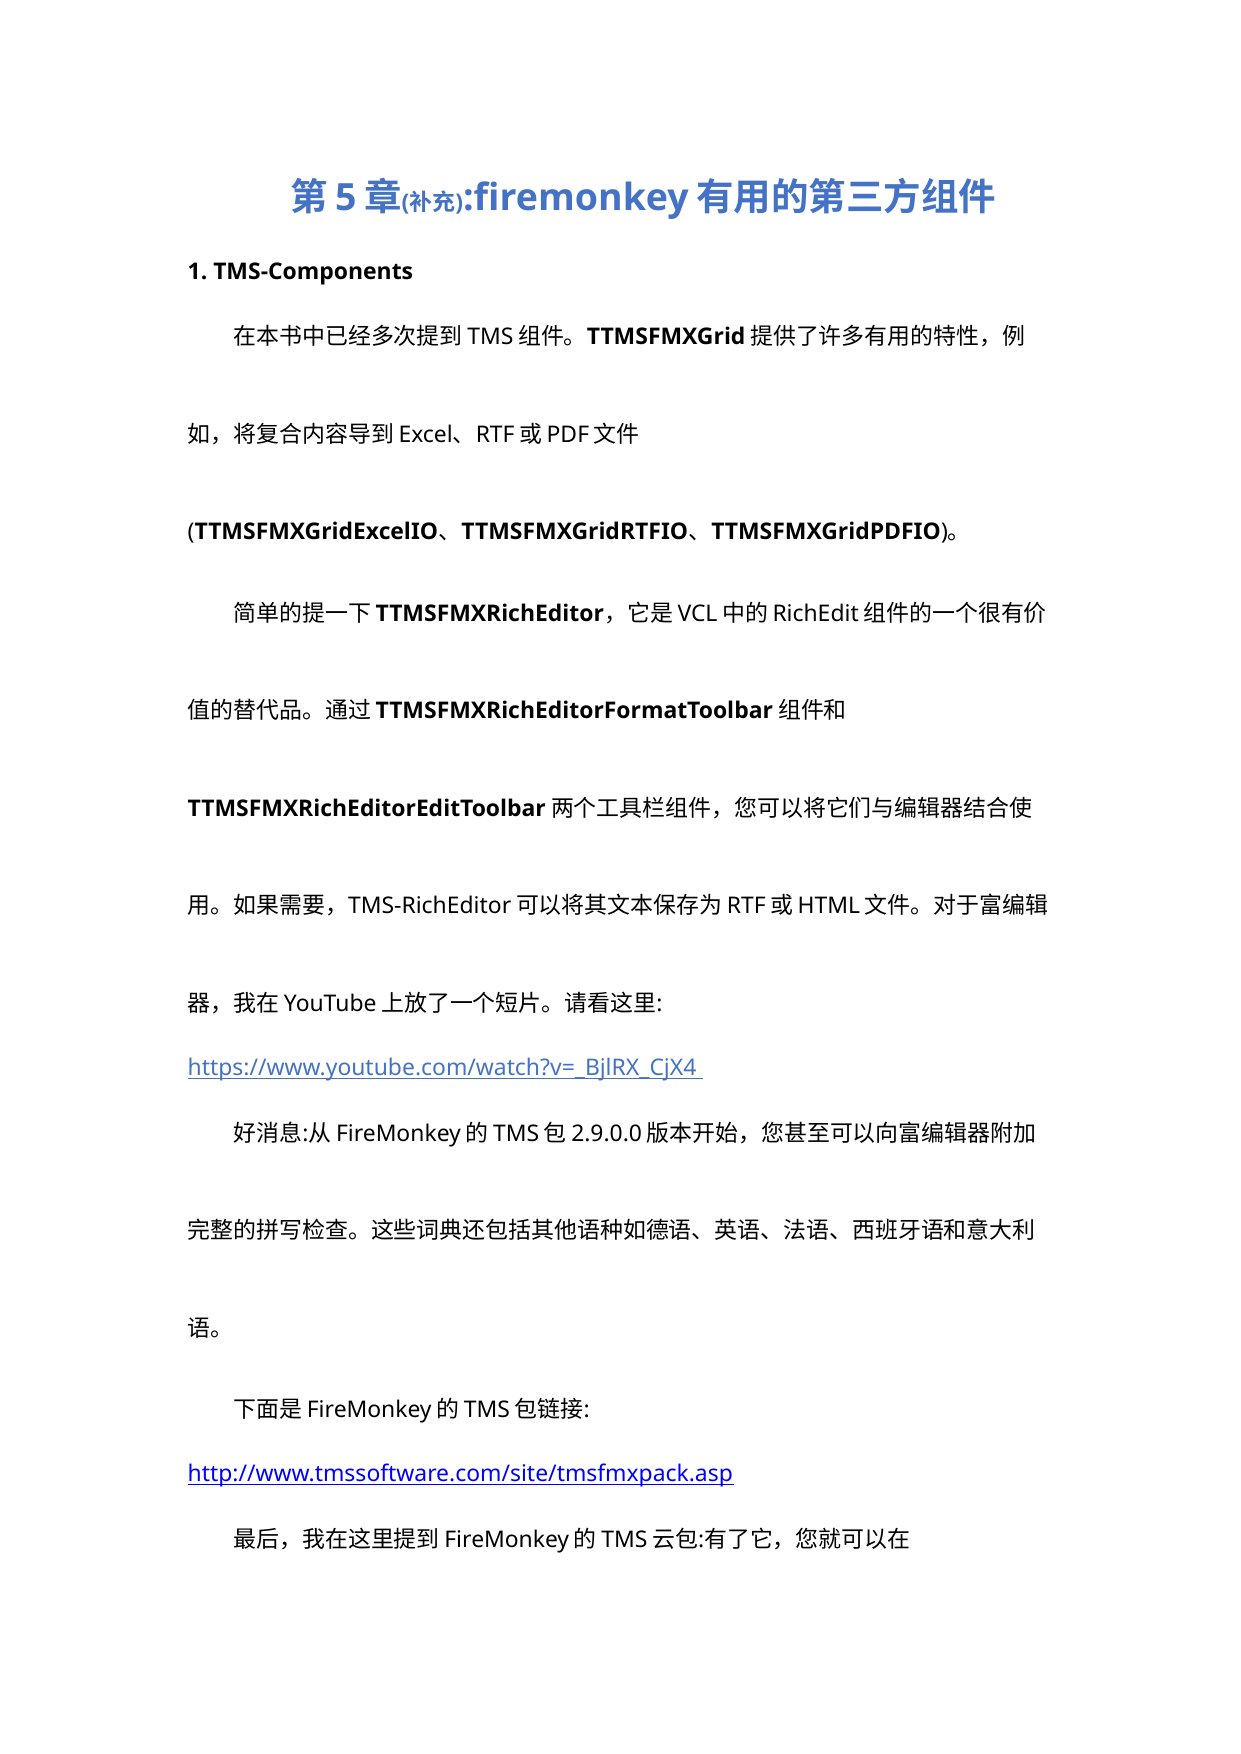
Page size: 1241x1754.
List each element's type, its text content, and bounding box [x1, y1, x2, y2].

list 简单的提一下TTMSFMXRichEditor，它是VCL中的RichEdit组件的一个很有价值的替代品。通过TTMSFMXRichEditorFormatToolbar组件和TTMSFMXRichEditorEditToolbar两个工具栏组件，您可以将它们与编辑器结合使用。如果需要，TMS-RichEditor可以将其文本保存为RTF或HTML文件。对于富编辑器，我在YouTube上放了一个短片。请看这里: [187, 579, 1053, 1034]
list 下面是FireMonkey的TMS包链接: http://www.tmssoftware.com/site/tmsfmxpack.asp [187, 1375, 1053, 1489]
list https://www.youtube.com/watch?v=_BjlRX_CjX4 [187, 1051, 1053, 1083]
list TMS-Components [187, 254, 1053, 287]
list 第5章(补充):firemonkey有用的第三方组件 [187, 162, 1053, 227]
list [187, 1505, 1053, 1570]
list 在本书中已经多次提到TMS组件。TTMSFMXGrid提供了许多有用的特性，例如，将复合内容导到Excel、RTF或PDF文件(TTMSFMXGridExcelIO、TTMSFMXGridRTFIO、TTMSFMXGridPDFIO)。 [187, 302, 1053, 562]
list 好消息:从FireMonkey的TMS包2.9.0.0版本开始，您甚至可以向富编辑器附加完整的拼写检查。这些词典还包括其他语种如德语、英语、法语、西班牙语和意大利语。 [187, 1099, 1053, 1359]
